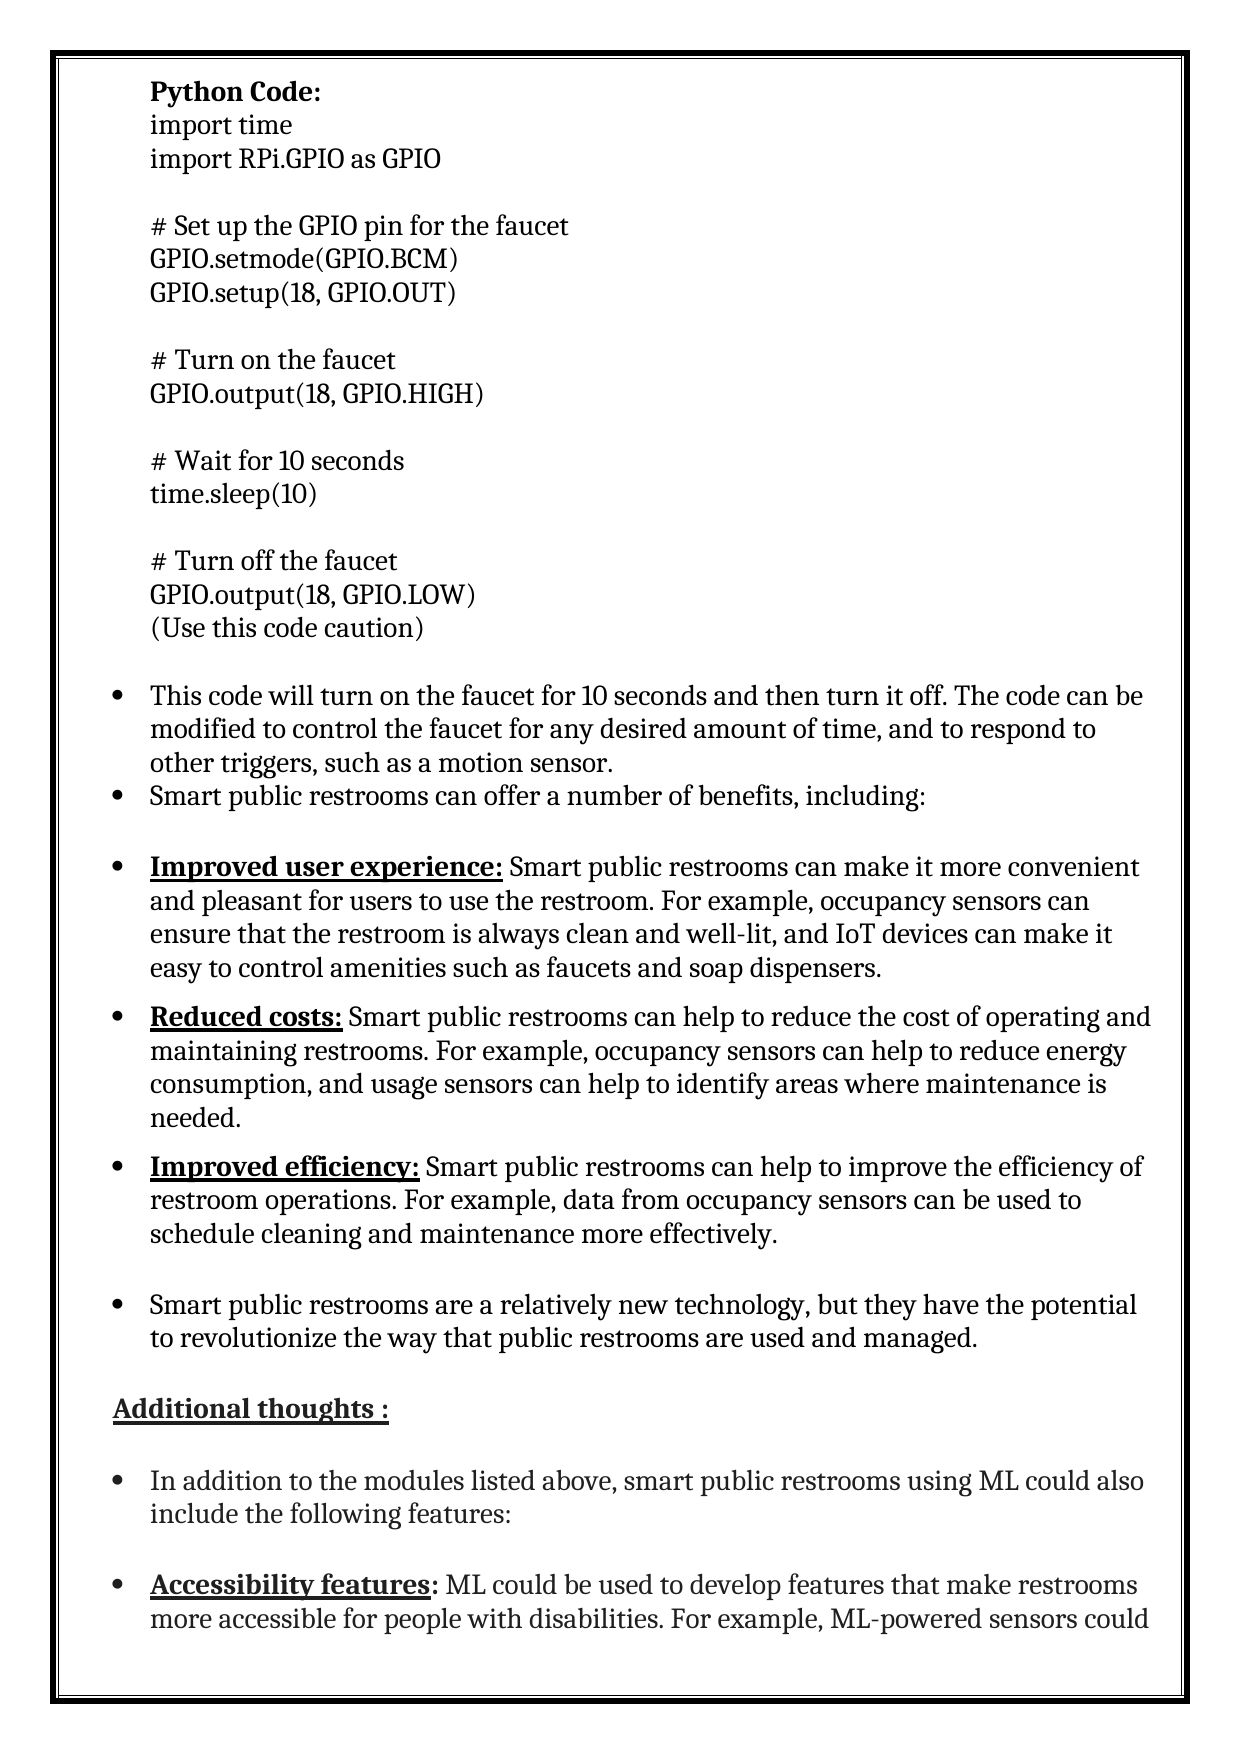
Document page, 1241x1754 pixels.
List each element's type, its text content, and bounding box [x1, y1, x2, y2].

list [112, 1568, 1165, 1635]
list GPIO.setup(18, GPIO.OUT) [150, 276, 1165, 310]
list GPIO.output(18, GPIO.HIGH) [150, 377, 1165, 410]
list # Turn on the faucet [150, 343, 1165, 377]
list import time [150, 108, 1165, 142]
list Improved efficiency: Smart public restrooms can help to improve the efficiency of restroom operations. For example, data from occupancy sensors can be used to schedule cleaning and maintenance more effectively. [112, 1150, 1165, 1251]
list # Set up the GPIO pin for the faucet [150, 209, 1165, 243]
list Smart public restrooms can offer a number of benefits, including: [112, 779, 1165, 813]
list GPIO.setmode(GPIO.BCM) [150, 243, 1165, 276]
list # Turn off the faucet [150, 544, 1165, 578]
list Python Code: [150, 75, 1165, 108]
list GPIO.output(18, GPIO.LOW) [150, 578, 1165, 612]
list This code will turn on the faucet for 10 seconds and then turn it off. The code can be modified to control the faucet for any desired amount of time, and to respond to other triggers, such as a motion sensor. [112, 679, 1165, 779]
list Reduced costs: Smart public restrooms can help to reduce the cost of operating and maintaining restrooms. For example, occupancy sensors can help to reduce energy consumption, and usage sensors can help to identify areas where maintenance is needed. [112, 1000, 1165, 1134]
list Smart public restrooms are a relatively new technology, but they have the potential to revolutionize the way that public restrooms are used and managed. [112, 1288, 1165, 1355]
list time.sleep(10) [150, 477, 1165, 511]
list # Wait for 10 seconds [150, 444, 1165, 477]
list Improved user experience: Smart public restrooms can make it more convenient and pleasant for users to use the restroom. For example, occupancy sensors can ensure that the restroom is always clean and well-lit, and IoT devices can make it easy to control amenities such as faucets and soap dispensers. [112, 850, 1165, 984]
list In addition to the modules listed above, smart public restrooms using ML could also include the following features: [112, 1464, 1165, 1531]
list (Use this code caution) [150, 612, 1165, 645]
list import RPi.GPIO as GPIO [150, 142, 1165, 176]
text Additional thoughts : [112, 1393, 1165, 1426]
